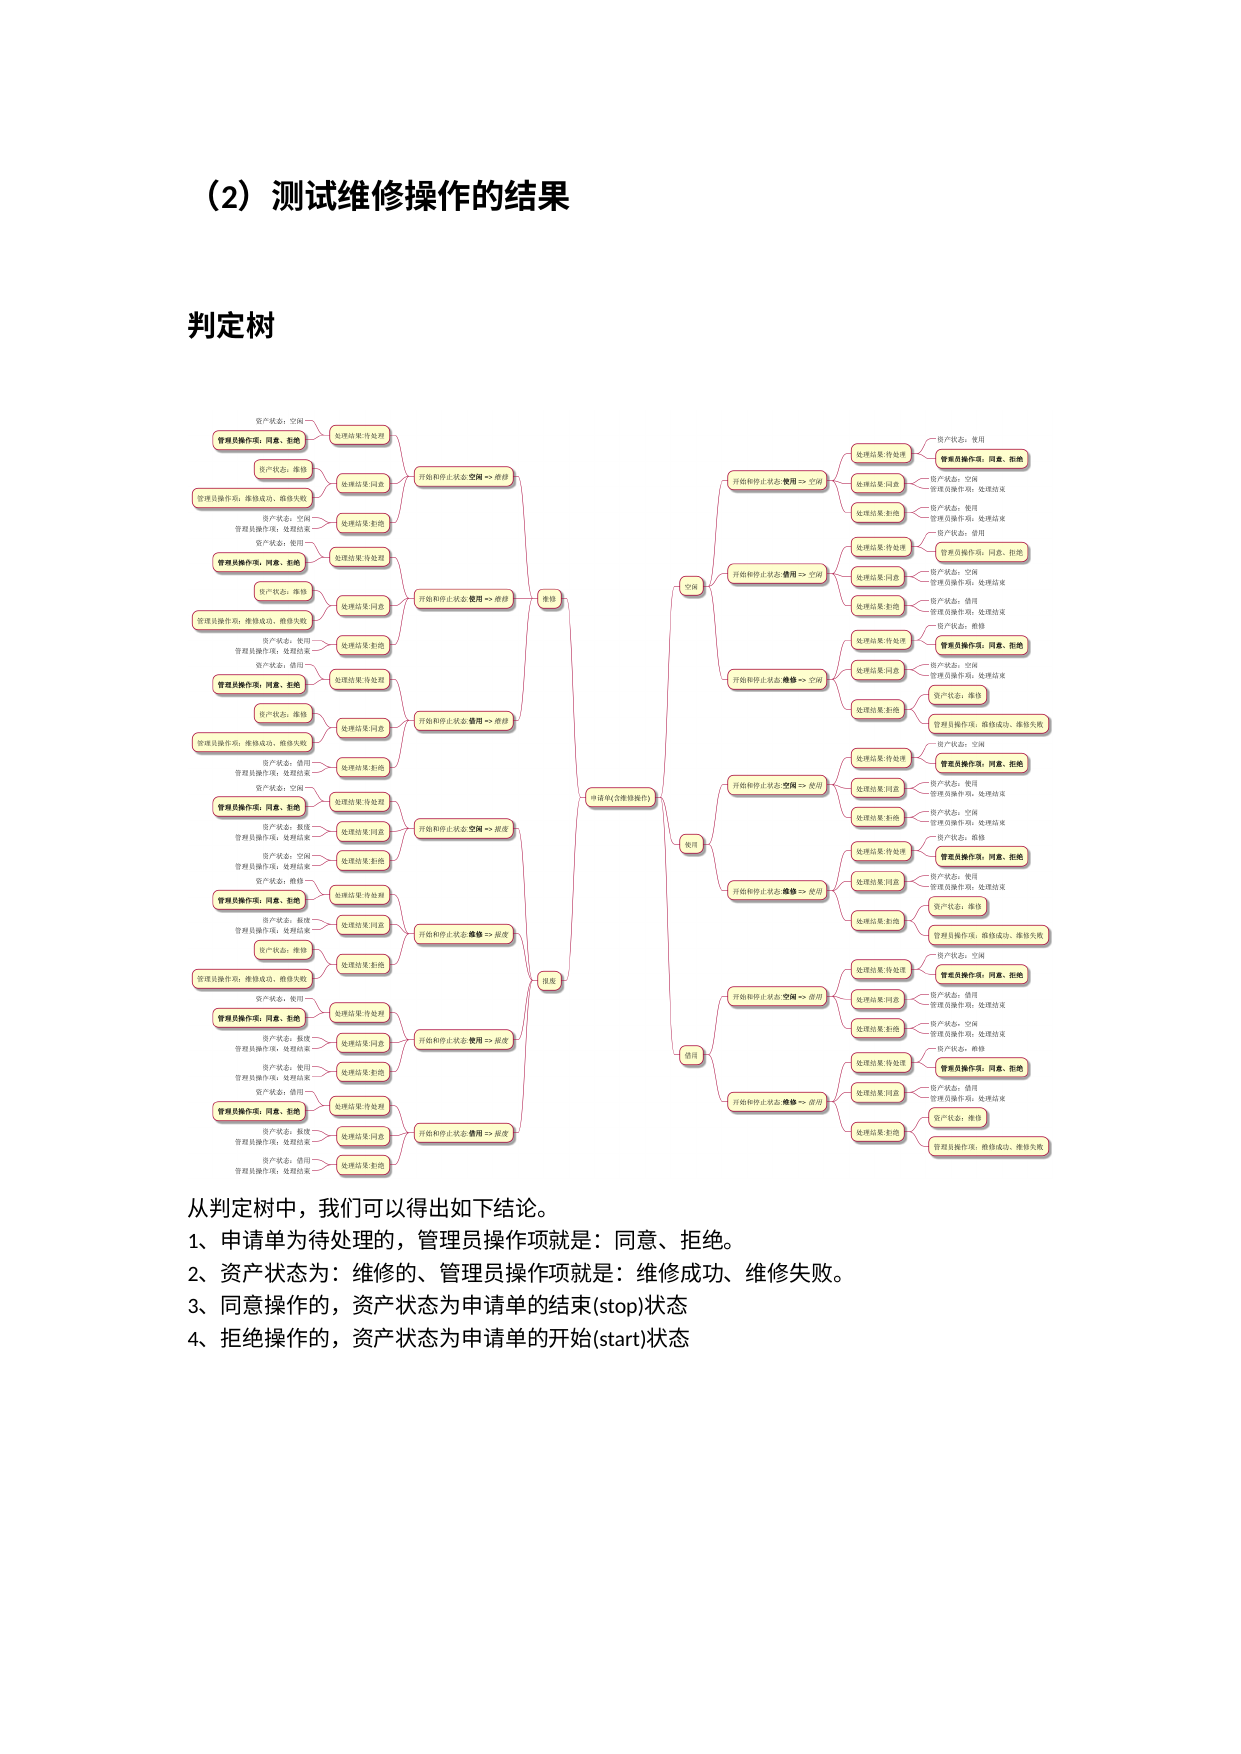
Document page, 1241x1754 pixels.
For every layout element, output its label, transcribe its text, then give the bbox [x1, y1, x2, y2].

text 从判定树中，我们可以得出如下结论。 [187, 1190, 1053, 1223]
text 4、拒绝操作的，资产状态为申请单的开始(start)状态 [187, 1320, 1053, 1353]
picture [187, 410, 1053, 1179]
text 2、资产状态为：维修的、管理员操作项就是：维修成功、维修失败。 [187, 1255, 1053, 1288]
text 1、申请单为待处理的，管理员操作项就是：同意、拒绝。 [187, 1223, 1053, 1255]
text 3、同意操作的，资产状态为申请单的结束(stop)状态 [187, 1288, 1053, 1320]
subtitle （2）测试维修操作的结果 [187, 162, 1053, 227]
subtitle 判定树 [187, 291, 1053, 356]
